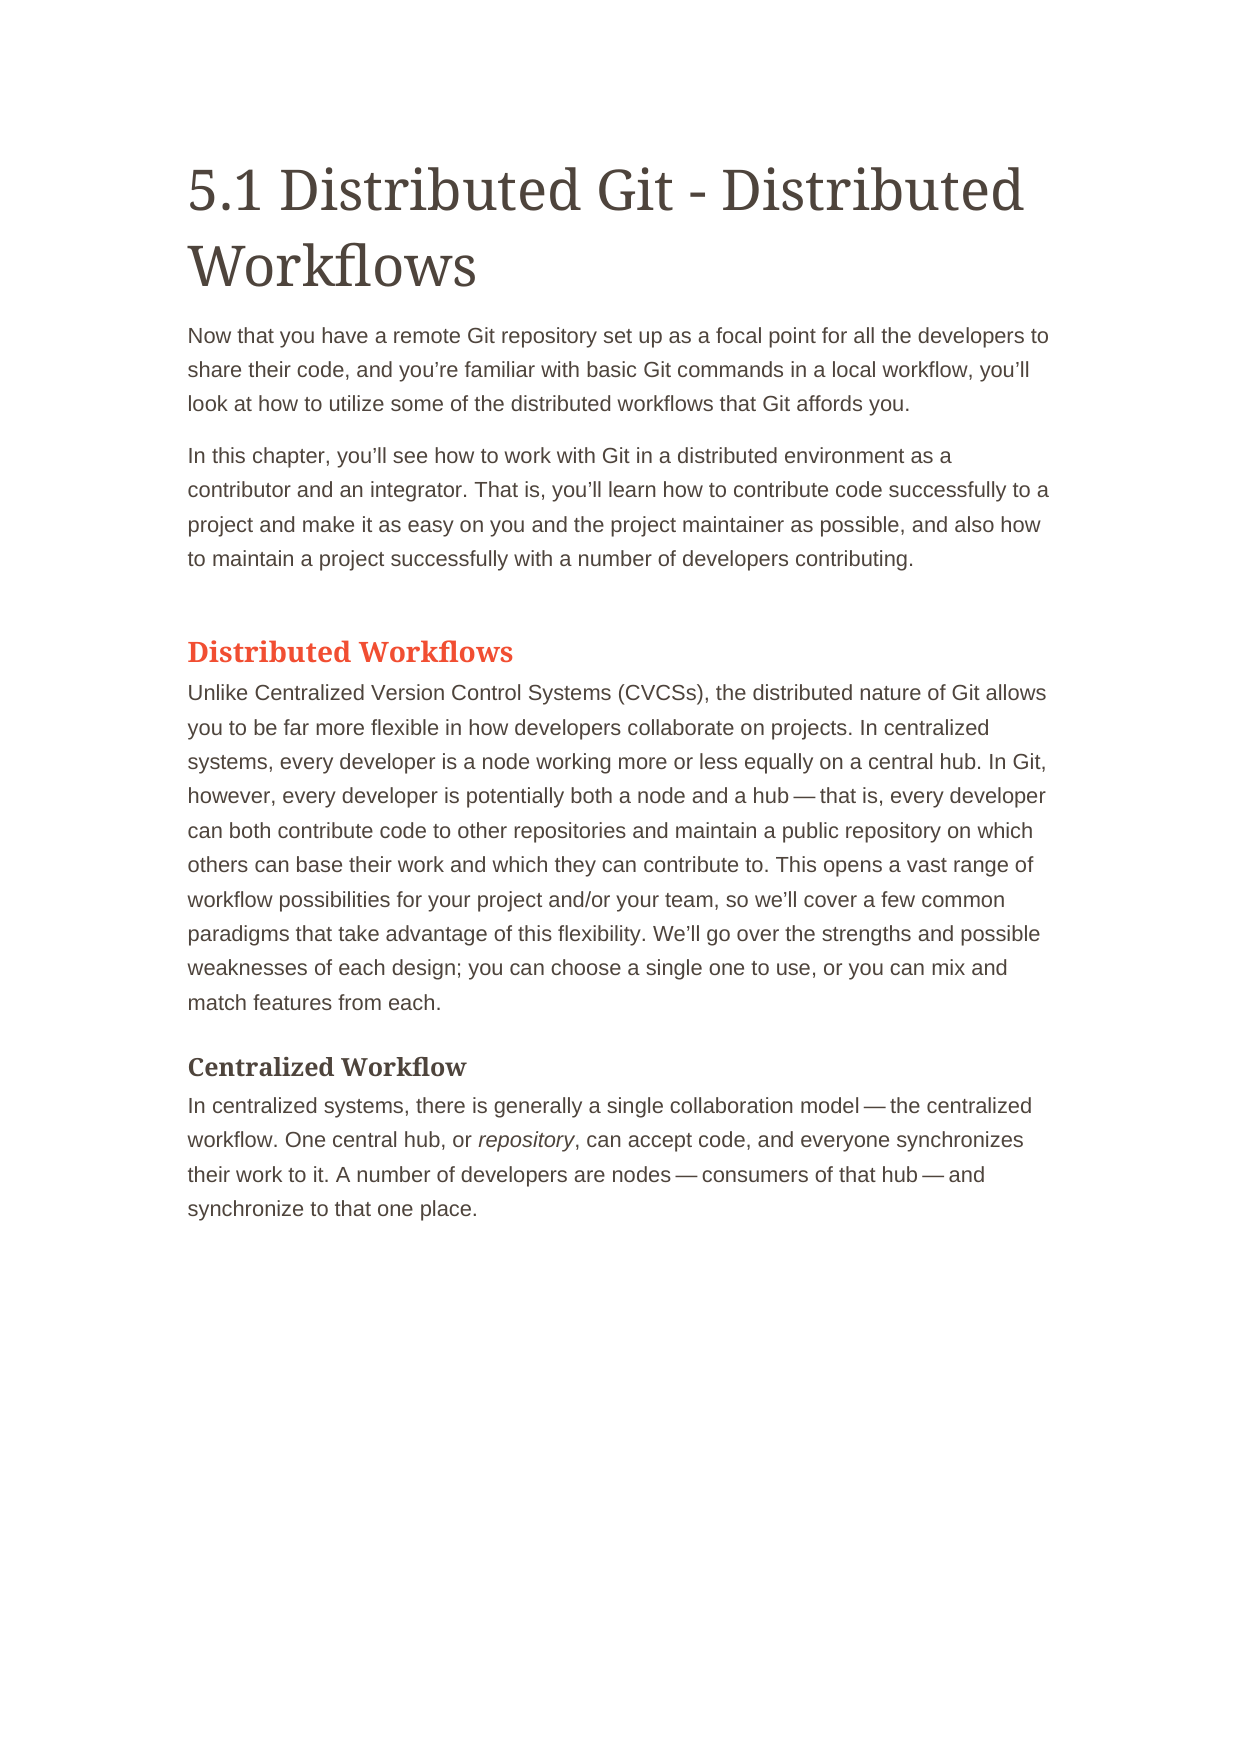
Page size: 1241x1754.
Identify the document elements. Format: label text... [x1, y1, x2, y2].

text In this chapter, you’ll see how to work with Git in a distributed environment as a contributor and an integrator. That is, you’ll learn how to contribute code successfully to a project and make it as easy on you and the project maintainer as possible, and also how to maintain a project successfully with a number of developers contributing. [187, 434, 1053, 571]
text Unlike Centralized Version Control Systems (CVCSs), the distributed nature of Git allows you to be far more flexible in how developers collaborate on projects. In centralized systems, every developer is a node working more or less equally on a central hub. In Git, however, every developer is potentially both a node and a hub — that is, every developer can both contribute code to other repositories and maintain a public repository on which others can base their work and which they can contribute to. This opens a vast range of workflow possibilities for your project and/or your team, so we’ll cover a few common paradigms that take advantage of this flexibility. We’ll go over the strengths and possible weaknesses of each design; you can choose a single one to use, or you can mix and match features from each. [187, 671, 1053, 1015]
text Now that you have a remote Git repository set up as a focal point for all the developers to share their code, and you’re familiar with basic Git commands in a local workflow, you’ll look at how to utilize some of the distributed workflows that Git affords you. [187, 313, 1053, 416]
text Centralized Workflow [187, 1032, 1053, 1084]
text 5.1 Distributed Git - Distributed Workflows [187, 150, 1053, 303]
text In centralized systems, there is generally a single collaboration model — the centralized workflow. One central hub, or repository, can accept code, and everyone synchronizes their work to it. A number of developers are nodes — consumers of that hub — and synchronize to that one place. [187, 1084, 1053, 1221]
text Distributed Workflows [187, 602, 1053, 671]
